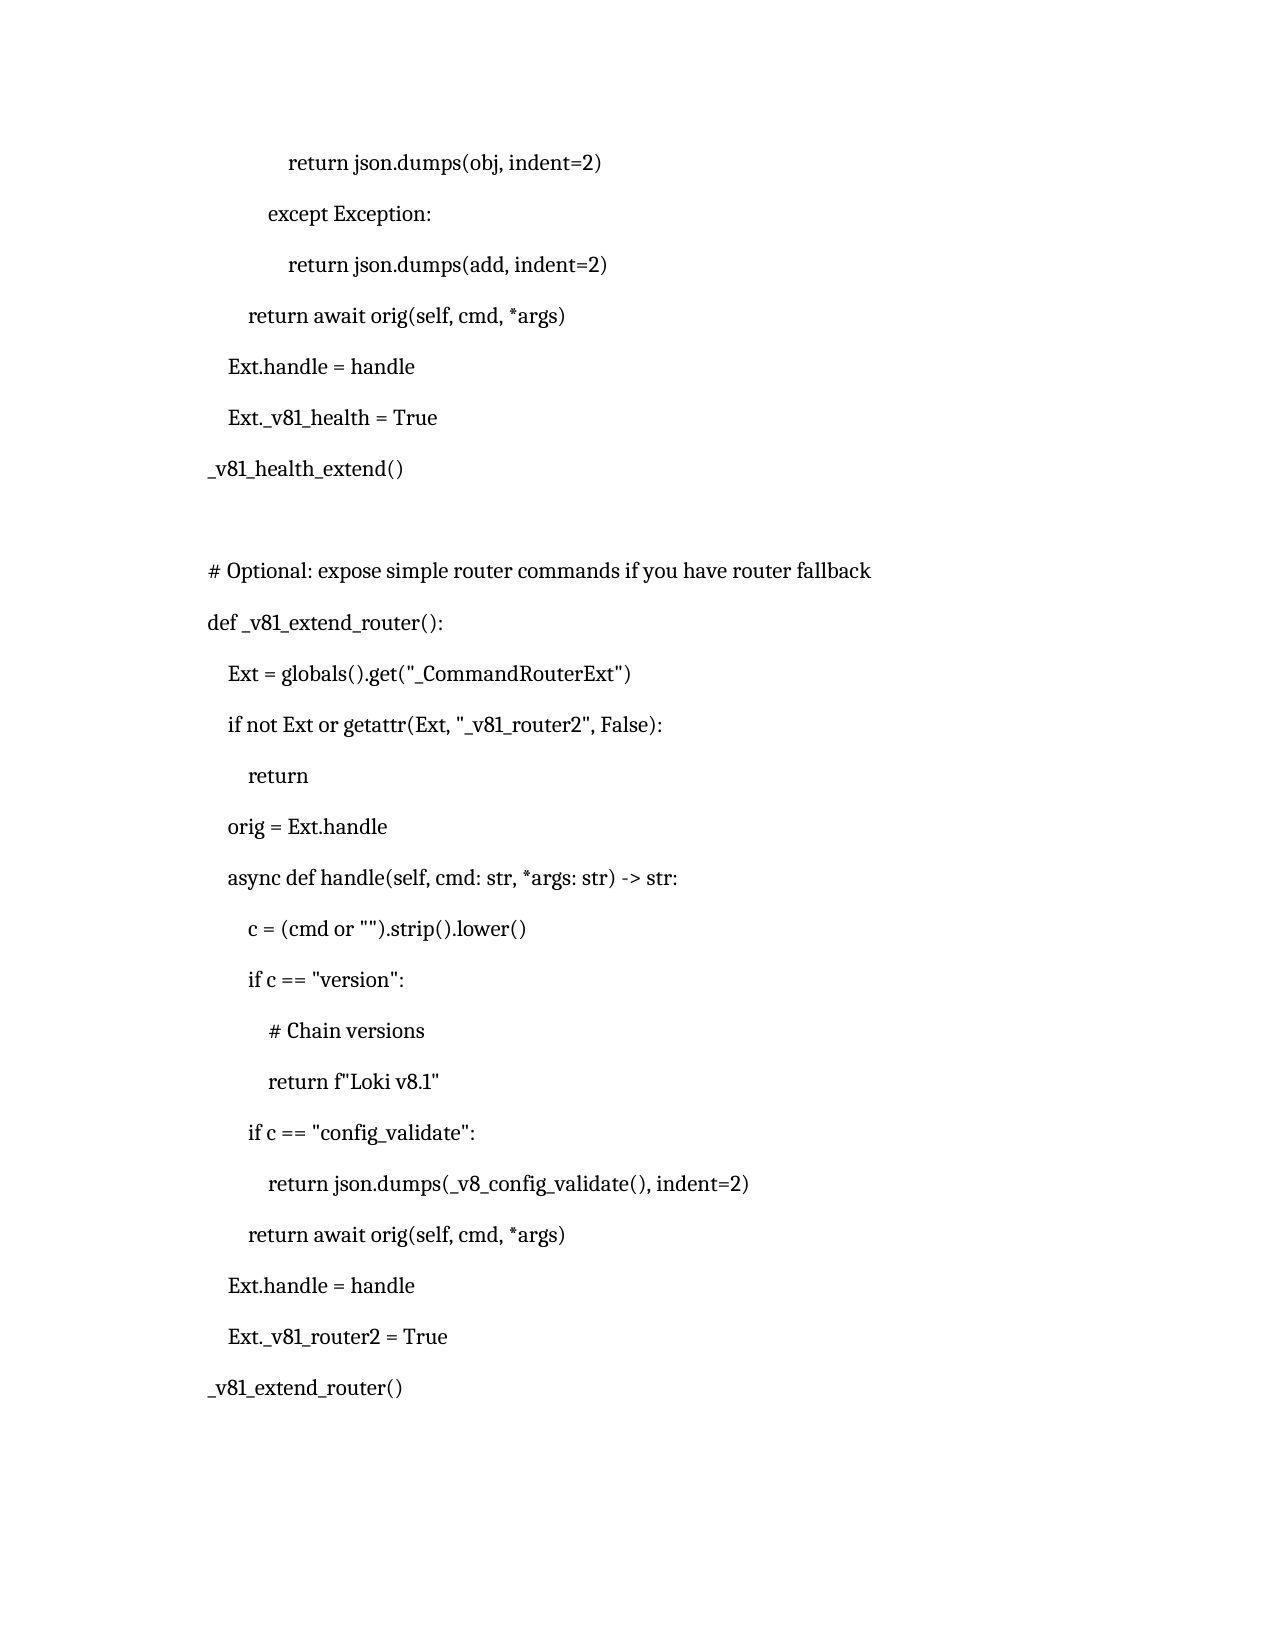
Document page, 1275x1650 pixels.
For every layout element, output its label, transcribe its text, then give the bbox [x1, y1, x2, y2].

text Ext._v81_router2 = True [187, 1324, 1087, 1350]
text return [187, 762, 1087, 789]
text return json.dumps(_v8_config_validate(), indent=2) [187, 1171, 1087, 1197]
text Ext.handle = handle [187, 354, 1087, 381]
text if c == "config_validate": [187, 1120, 1087, 1146]
text if c == "version": [187, 967, 1087, 993]
text except Exception: [187, 201, 1087, 227]
text return json.dumps(add, indent=2) [187, 252, 1087, 278]
text orig = Ext.handle [187, 813, 1087, 840]
text async def handle(self, cmd: str, *args: str) -> str: [187, 864, 1087, 891]
text return json.dumps(obj, indent=2) [187, 150, 1087, 176]
text _v81_extend_router() [187, 1375, 1087, 1401]
text c = (cmd or "").strip().lower() [187, 916, 1087, 942]
text if not Ext or getattr(Ext, "_v81_router2", False): [187, 711, 1087, 738]
text Ext = globals().get("_CommandRouterExt") [187, 660, 1087, 687]
text _v81_health_extend() [187, 456, 1087, 483]
text return await orig(self, cmd, *args) [187, 1222, 1087, 1248]
text # Optional: expose simple router commands if you have router fallback [187, 558, 1087, 585]
text Ext.handle = handle [187, 1273, 1087, 1299]
text Ext._v81_health = True [187, 405, 1087, 432]
text return await orig(self, cmd, *args) [187, 303, 1087, 329]
text # Chain versions [187, 1018, 1087, 1044]
text return f"Loki v8.1" [187, 1069, 1087, 1095]
text def _v81_extend_router(): [187, 609, 1087, 636]
